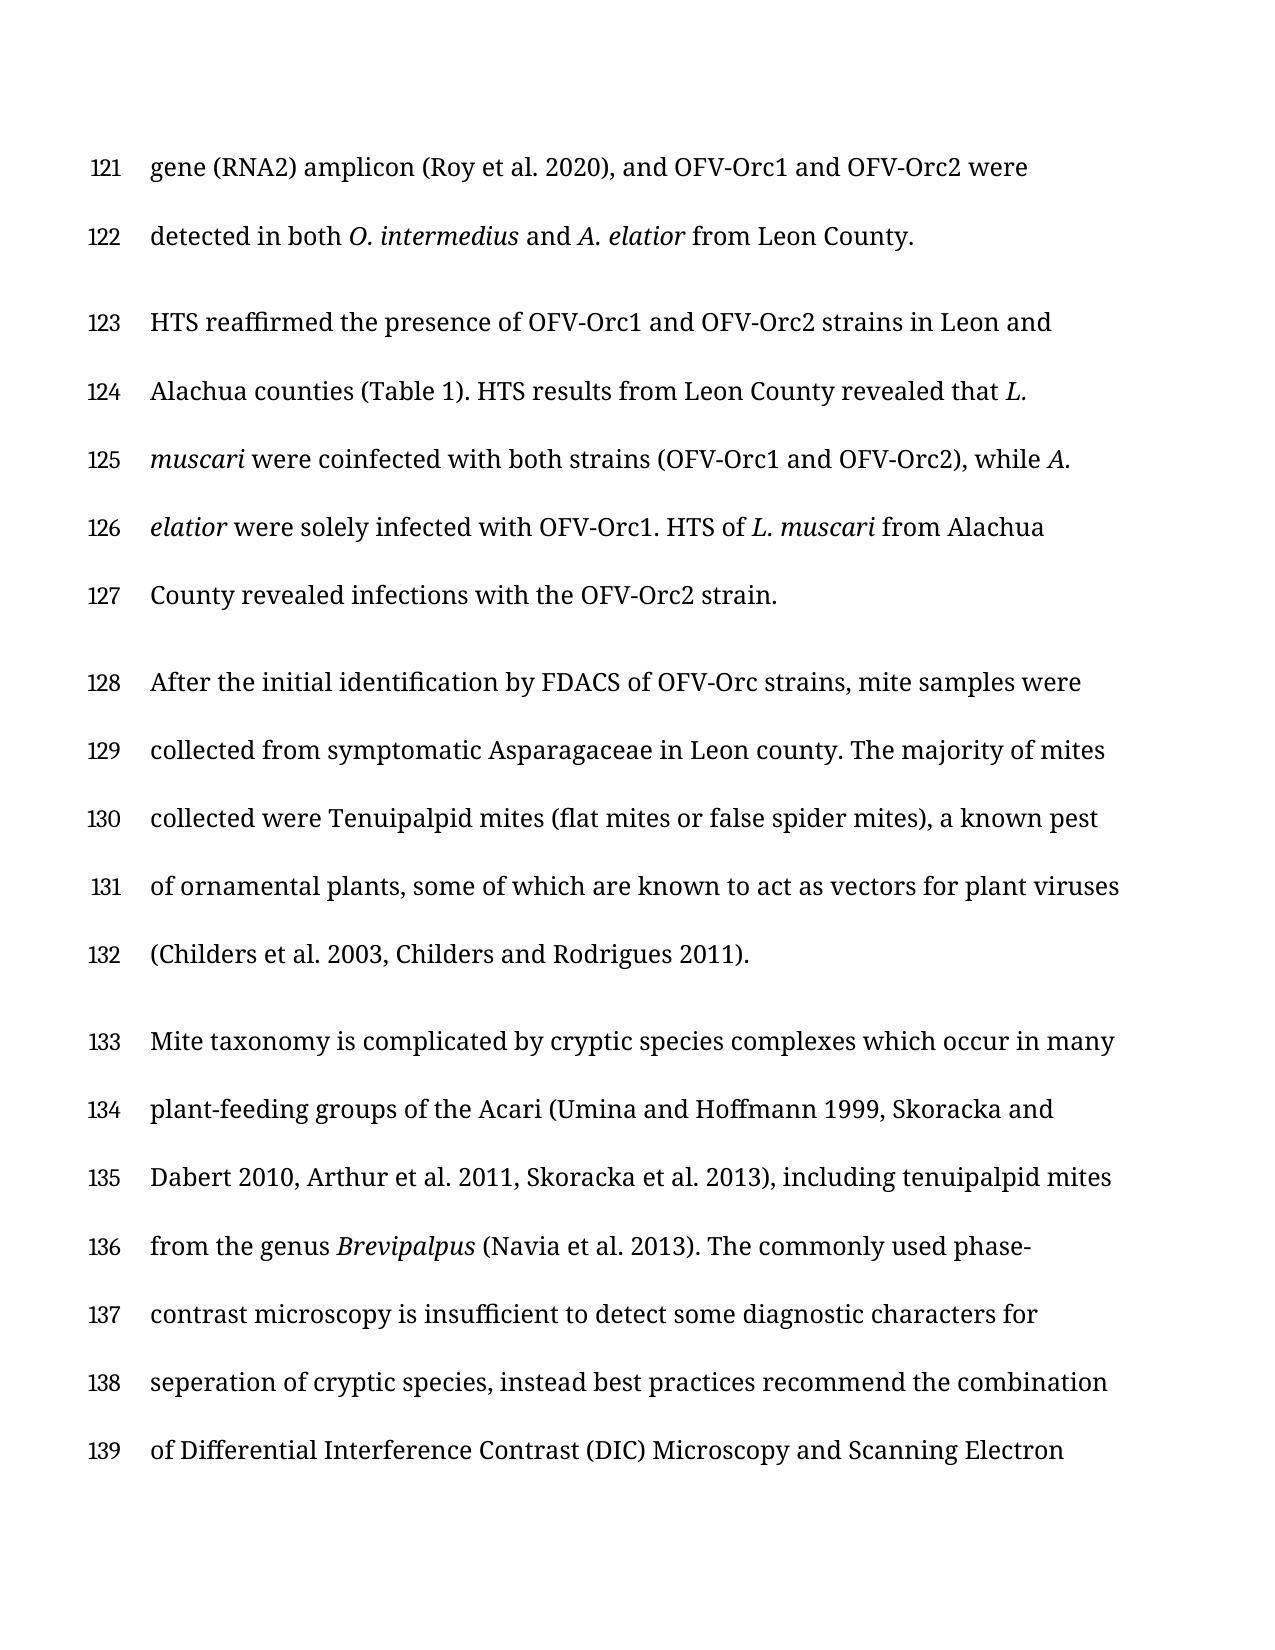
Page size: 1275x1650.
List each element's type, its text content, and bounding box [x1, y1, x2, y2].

text HTS reaffirmed the presence of OFV-Orc1 and OFV-Orc2 strains in Leon and Alachua counties (Table 1). HTS results from Leon County revealed that L. muscari were coinfected with both strains (OFV-Orc1 and OFV-Orc2), while A. elatior were solely infected with OFV-Orc1. HTS of L. muscari from Alachua County revealed infections with the OFV-Orc2 strain. [150, 305, 1125, 612]
text After the initial identification by FDACS of OFV-Orc strains, mite samples were collected from symptomatic Asparagaceae in Leon county. The majority of mites collected were Tenuipalpid mites (flat mites or false spider mites), a known pest of ornamental plants, some of which are known to act as vectors for plant viruses (Childers et al. 2003, Childers and Rodrigues 2011). [150, 664, 1125, 971]
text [150, 1024, 1125, 1467]
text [150, 150, 1125, 252]
